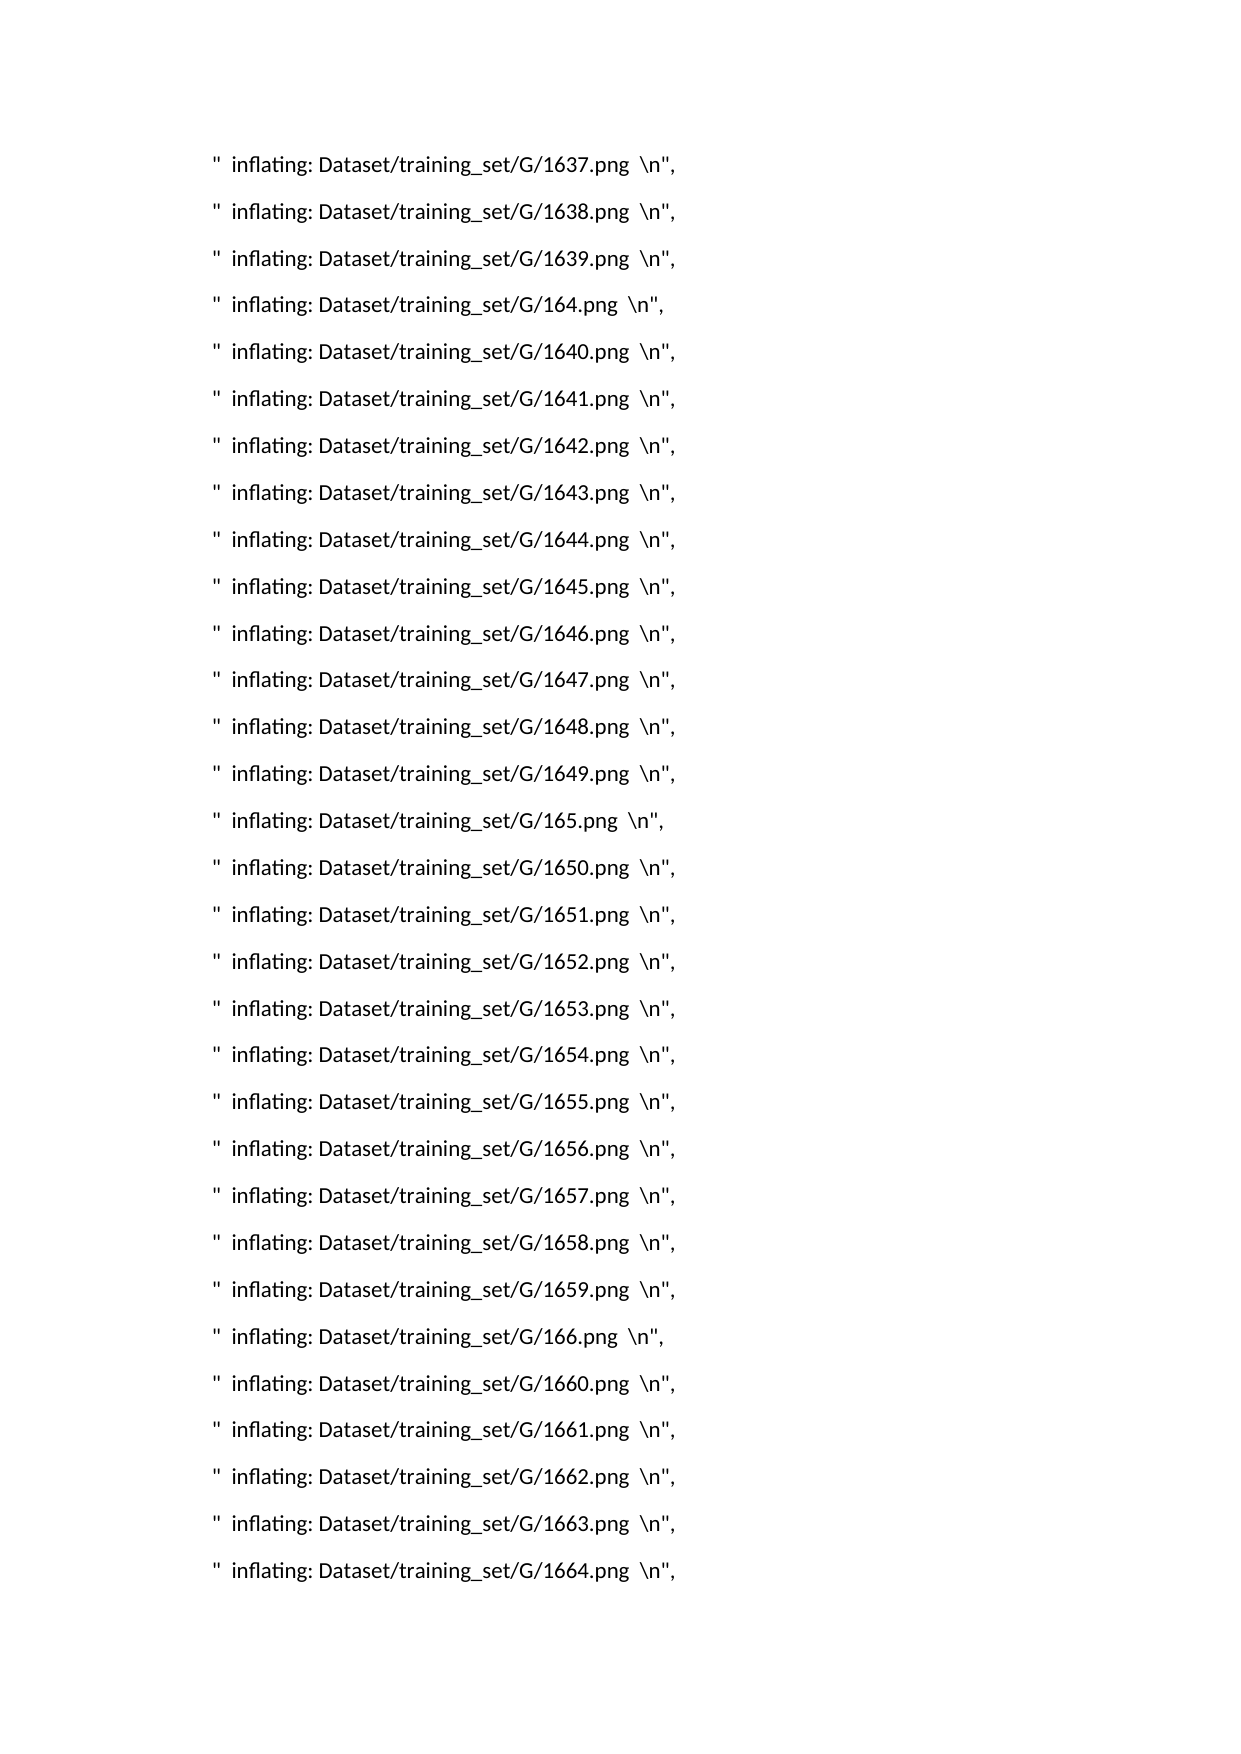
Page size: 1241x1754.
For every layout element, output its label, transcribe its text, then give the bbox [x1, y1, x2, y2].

text " inflating: Dataset/training_set/G/1642.png \n", [150, 431, 1090, 459]
text " inflating: Dataset/training_set/G/1659.png \n", [150, 1275, 1090, 1303]
text " inflating: Dataset/training_set/G/1650.png \n", [150, 853, 1090, 881]
text " inflating: Dataset/training_set/G/1652.png \n", [150, 947, 1090, 975]
text " inflating: Dataset/training_set/G/1647.png \n", [150, 666, 1090, 694]
text " inflating: Dataset/training_set/G/1651.png \n", [150, 900, 1090, 928]
text " inflating: Dataset/training_set/G/1656.png \n", [150, 1134, 1090, 1162]
text " inflating: Dataset/training_set/G/1638.png \n", [150, 197, 1090, 225]
text " inflating: Dataset/training_set/G/1648.png \n", [150, 712, 1090, 741]
text " inflating: Dataset/training_set/G/164.png \n", [150, 291, 1090, 319]
text " inflating: Dataset/training_set/G/1658.png \n", [150, 1228, 1090, 1256]
text " inflating: Dataset/training_set/G/1662.png \n", [150, 1462, 1090, 1491]
text " inflating: Dataset/training_set/G/1641.png \n", [150, 384, 1090, 412]
text " inflating: Dataset/training_set/G/165.png \n", [150, 806, 1090, 834]
text " inflating: Dataset/training_set/G/1646.png \n", [150, 619, 1090, 647]
text " inflating: Dataset/training_set/G/1660.png \n", [150, 1369, 1090, 1397]
text " inflating: Dataset/training_set/G/1640.png \n", [150, 337, 1090, 366]
text " inflating: Dataset/training_set/G/1661.png \n", [150, 1416, 1090, 1444]
text " inflating: Dataset/training_set/G/1654.png \n", [150, 1041, 1090, 1069]
text " inflating: Dataset/training_set/G/1639.png \n", [150, 244, 1090, 272]
text " inflating: Dataset/training_set/G/1649.png \n", [150, 759, 1090, 787]
text " inflating: Dataset/training_set/G/1644.png \n", [150, 525, 1090, 553]
text " inflating: Dataset/training_set/G/166.png \n", [150, 1322, 1090, 1350]
text " inflating: Dataset/training_set/G/1643.png \n", [150, 478, 1090, 506]
text " inflating: Dataset/training_set/G/1637.png \n", [150, 150, 1090, 178]
text " inflating: Dataset/training_set/G/1653.png \n", [150, 994, 1090, 1022]
text " inflating: Dataset/training_set/G/1664.png \n", [150, 1556, 1090, 1584]
text " inflating: Dataset/training_set/G/1663.png \n", [150, 1509, 1090, 1537]
text " inflating: Dataset/training_set/G/1657.png \n", [150, 1181, 1090, 1209]
text " inflating: Dataset/training_set/G/1655.png \n", [150, 1087, 1090, 1116]
text " inflating: Dataset/training_set/G/1645.png \n", [150, 572, 1090, 600]
